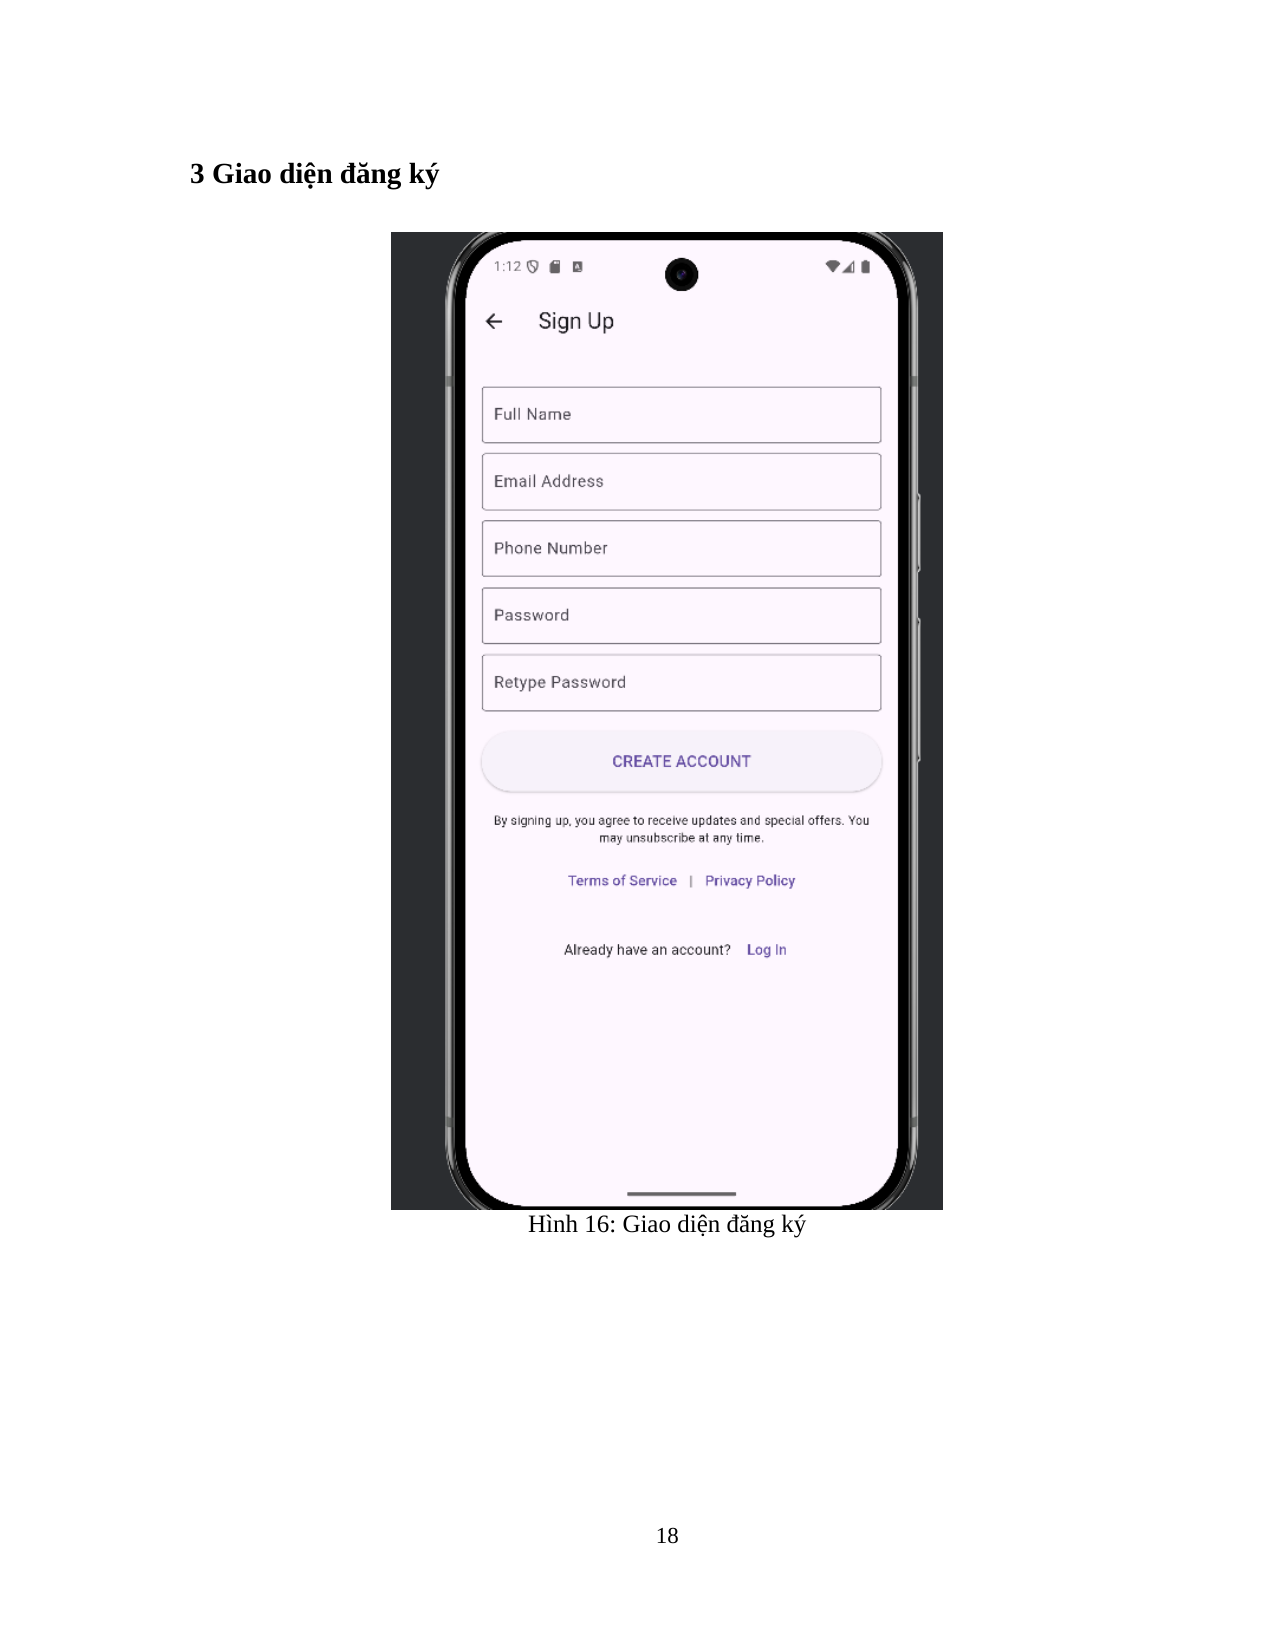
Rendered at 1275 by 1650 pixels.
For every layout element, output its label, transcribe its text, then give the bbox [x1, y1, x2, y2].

picture [391, 232, 943, 1210]
subtitle 3 Giao diện đăng ký [190, 157, 1157, 190]
text Hình 16: Giao diện đăng ký [177, 1209, 1157, 1238]
